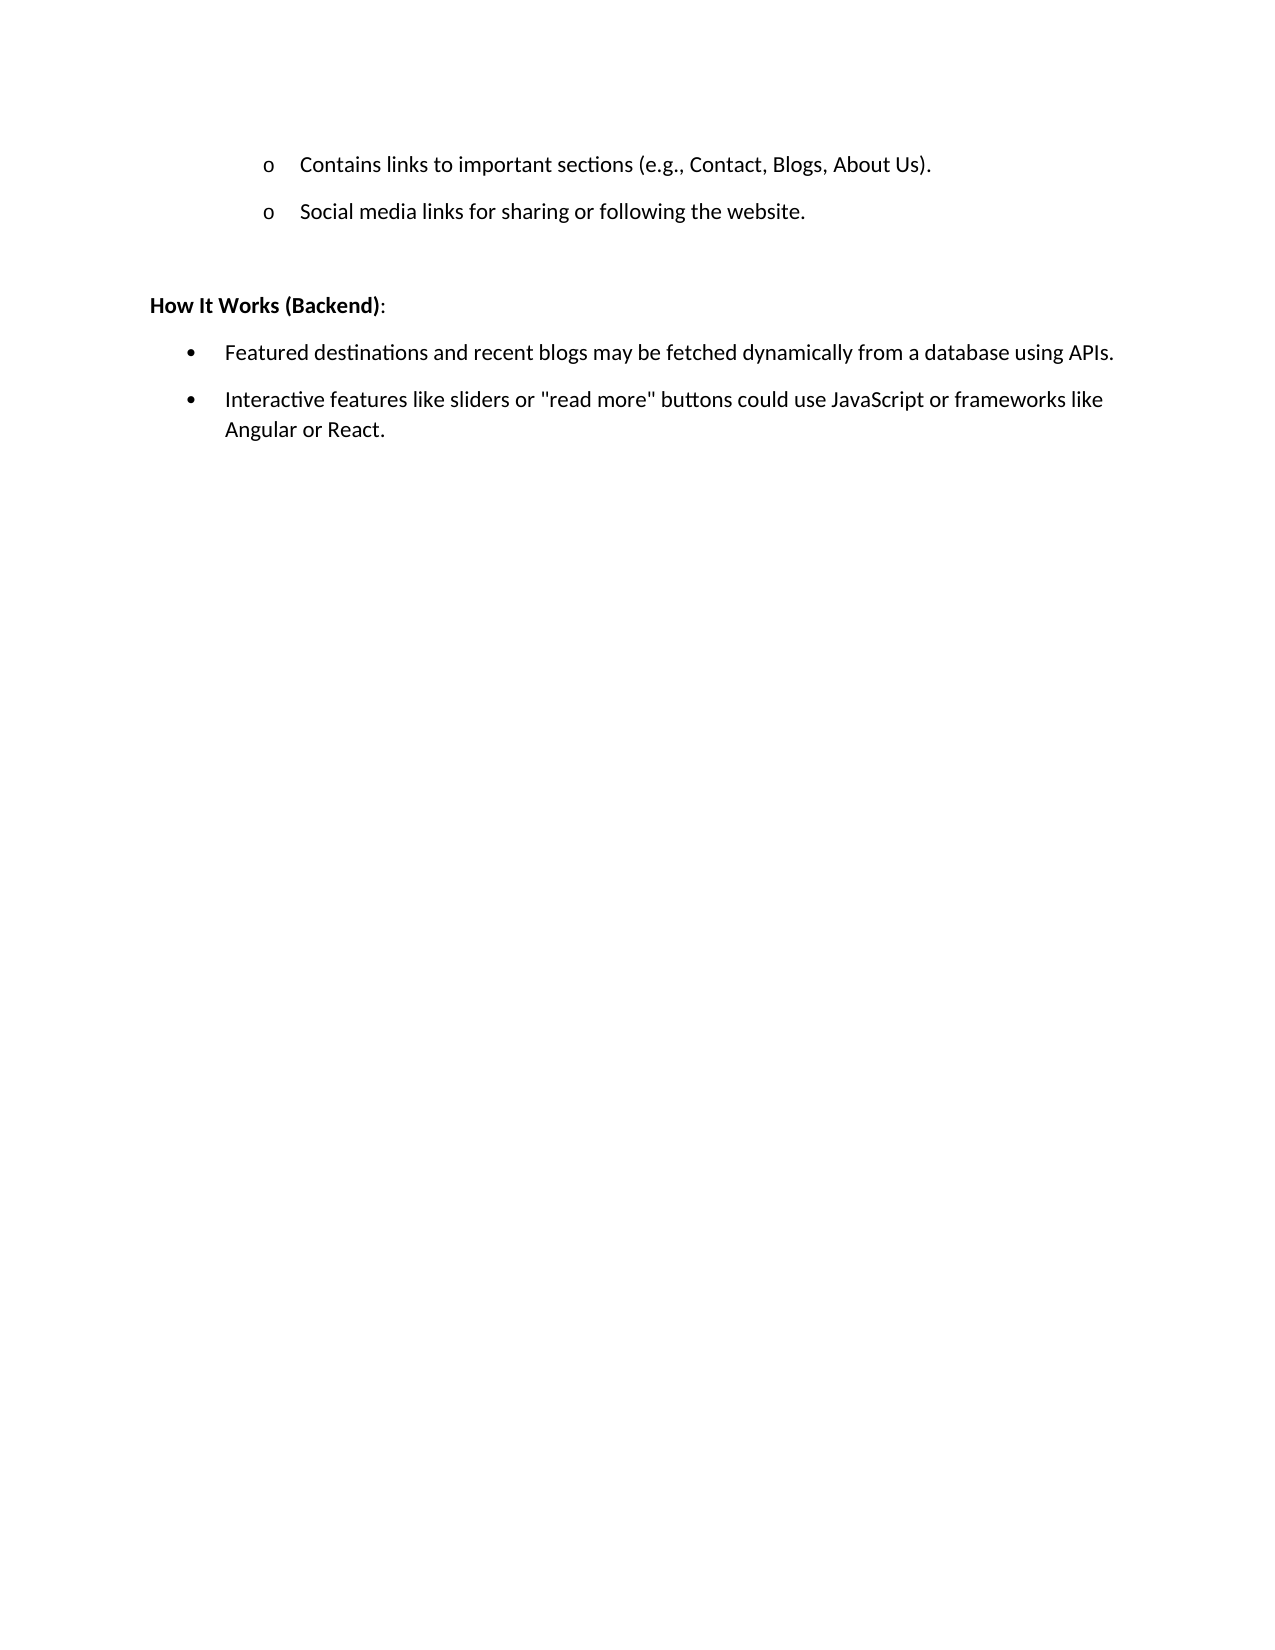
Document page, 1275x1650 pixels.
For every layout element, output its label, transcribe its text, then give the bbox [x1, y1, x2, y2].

list Interactive features like sliders or "read more" buttons could use JavaScript or frameworks like Angular or React. [187, 385, 1125, 444]
list Social media links for sharing or following the website. [262, 197, 1125, 226]
text How It Works (Backend): [150, 292, 1125, 320]
list Featured destinations and recent blogs may be fetched dynamically from a database using APIs. [187, 338, 1125, 367]
list Contains links to important sections (e.g., Contact, Blogs, About Us). [262, 150, 1125, 178]
